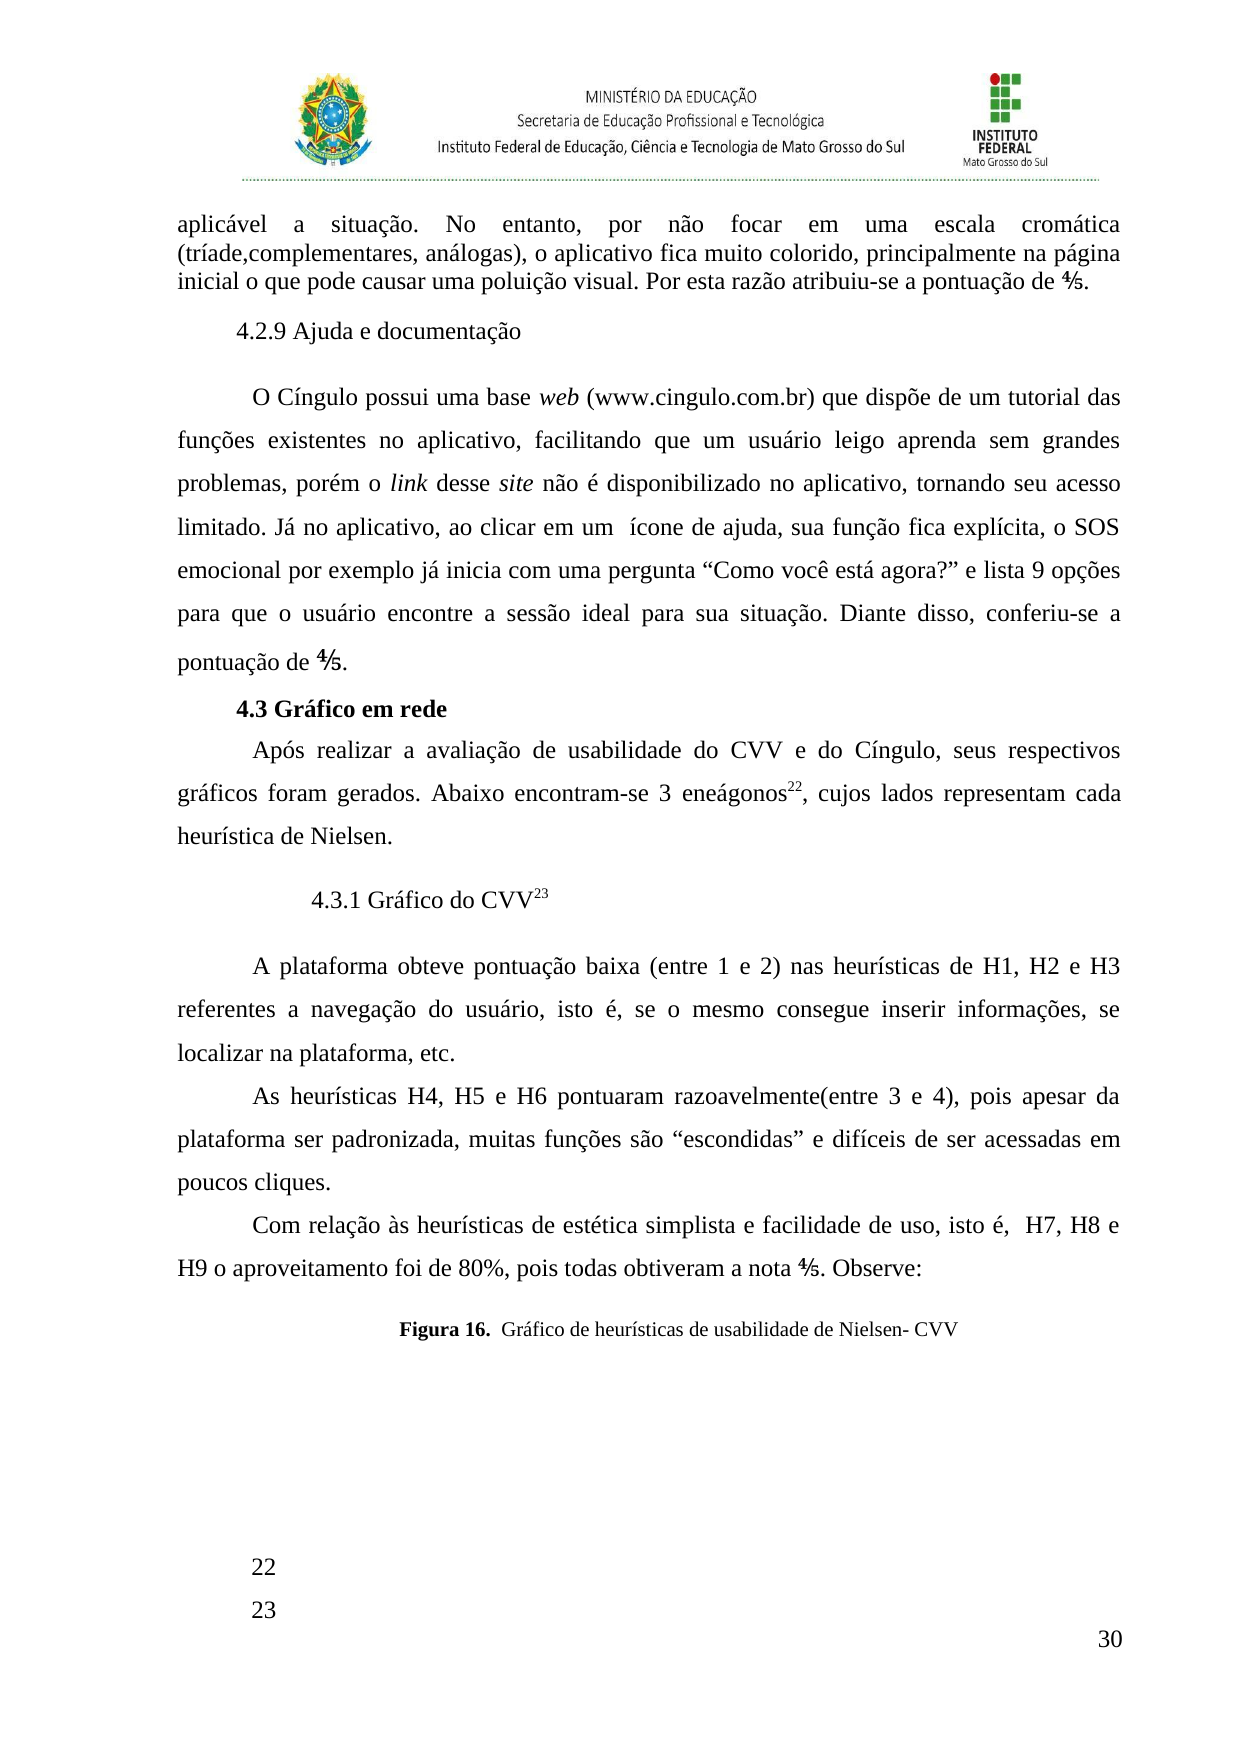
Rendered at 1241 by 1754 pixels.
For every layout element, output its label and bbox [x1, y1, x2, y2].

picture [242, 73, 1100, 181]
